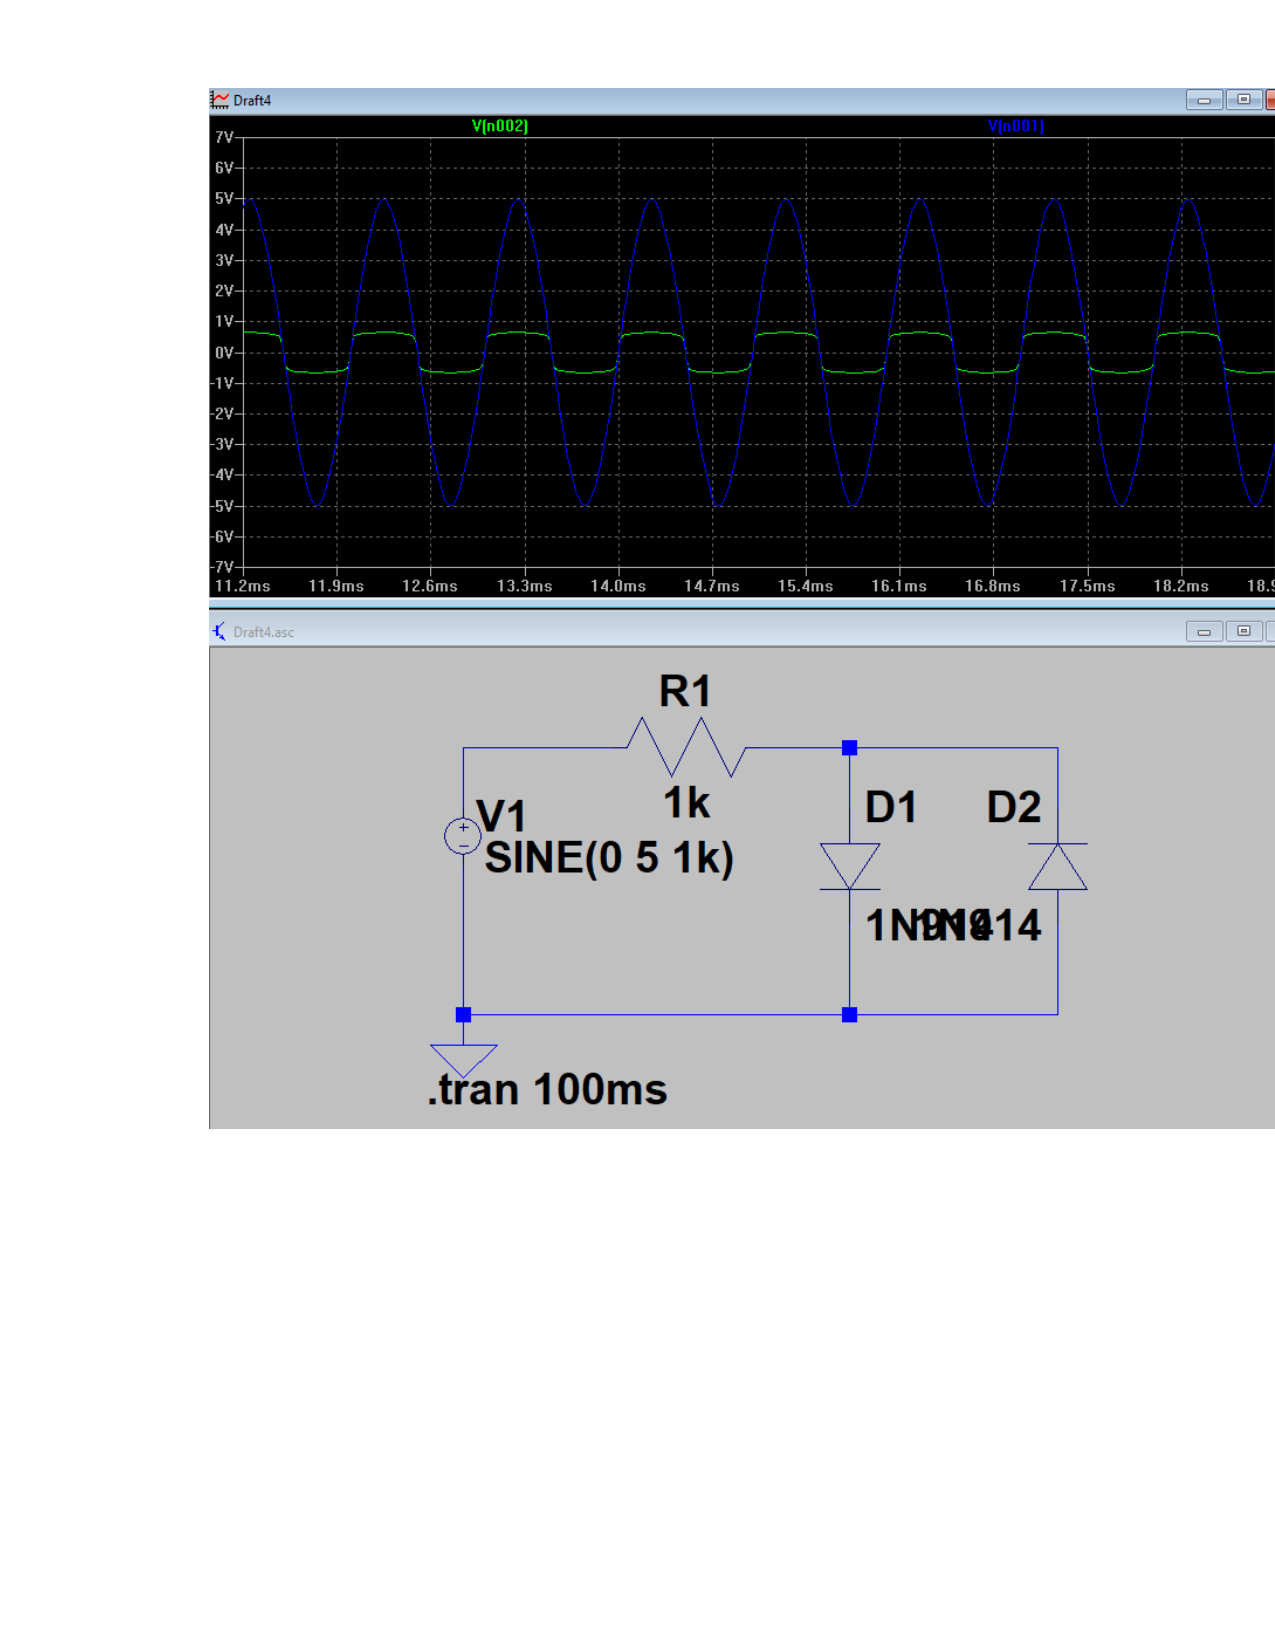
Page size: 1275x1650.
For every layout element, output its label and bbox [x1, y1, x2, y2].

picture [209, 88, 1275, 1129]
